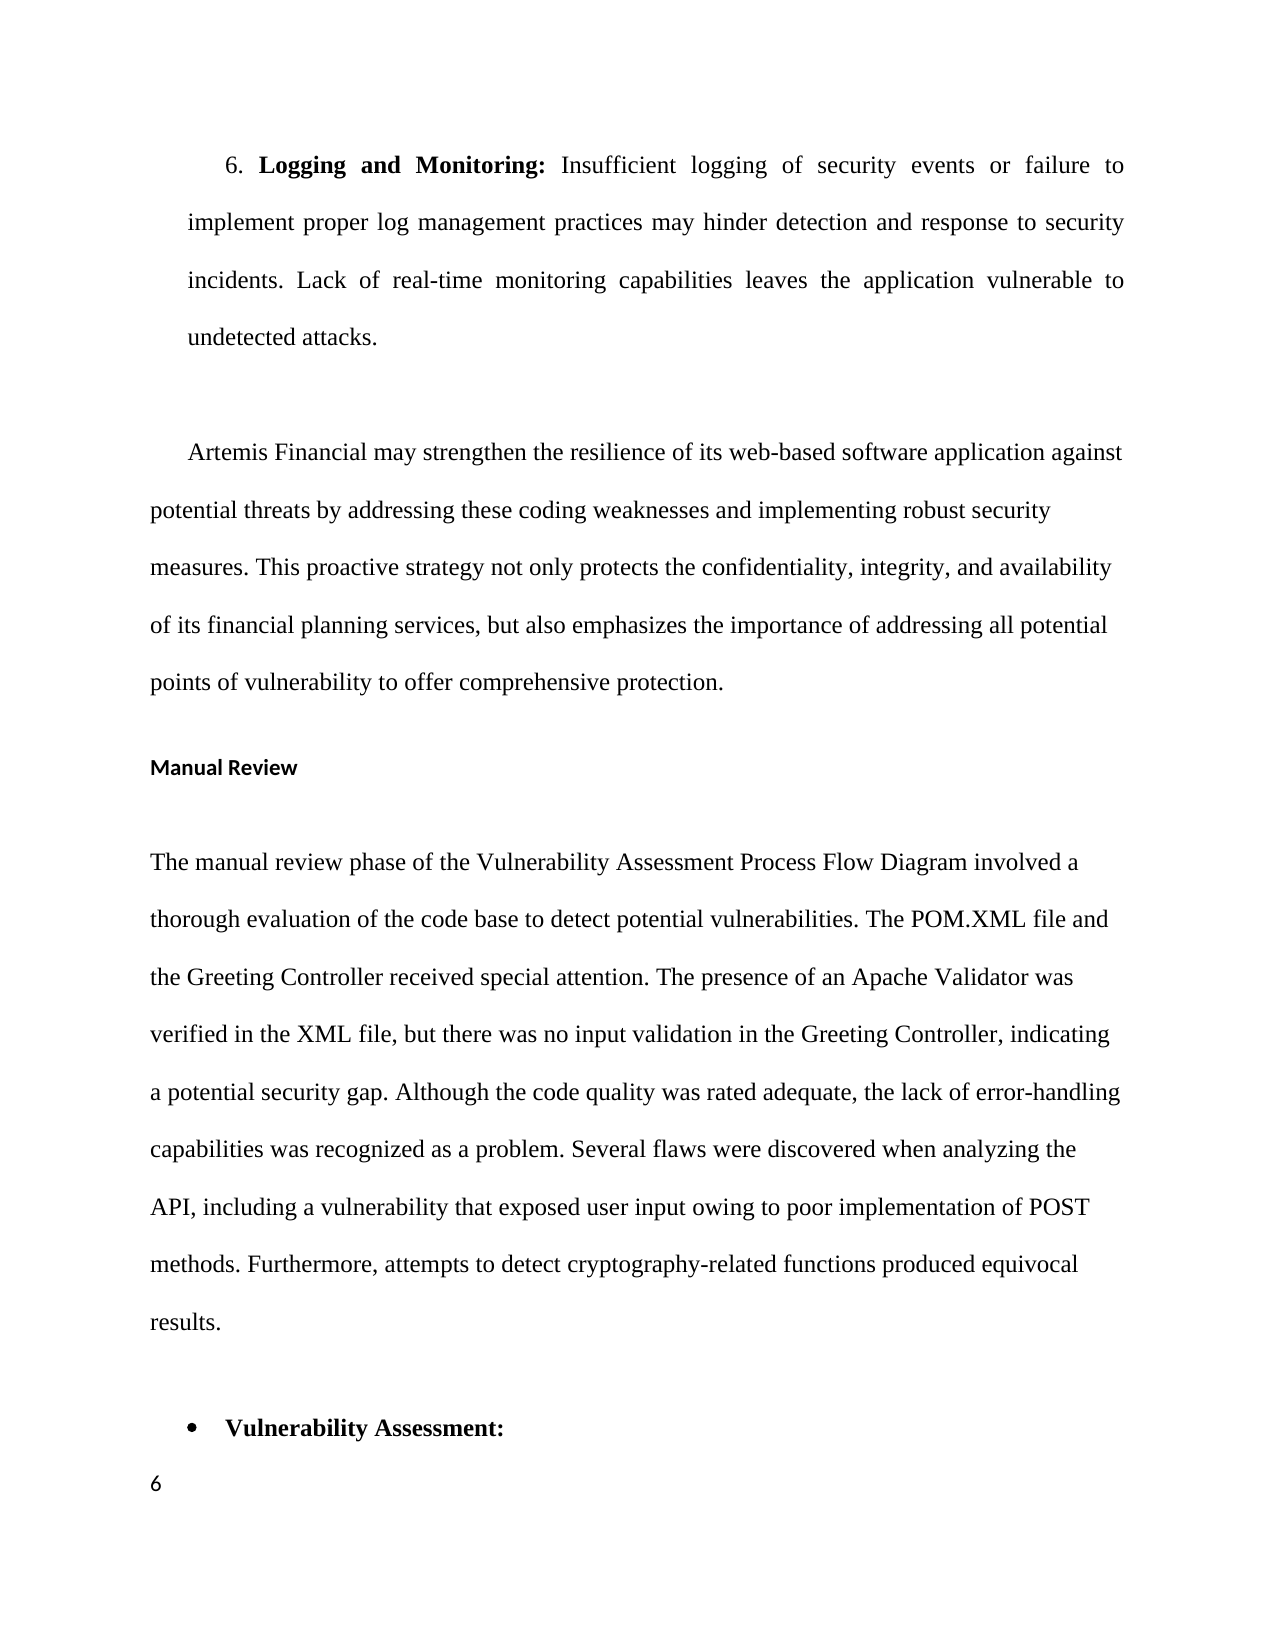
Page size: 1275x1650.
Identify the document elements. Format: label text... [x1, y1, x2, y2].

list 6. Logging and Monitoring: Insufficient logging of security events or failure to implement proper log management practices may hinder detection and response to security incidents. Lack of real-time monitoring capabilities leaves the application vulnerable to undetected attacks. [187, 150, 1125, 351]
subtitle Manual Review [150, 753, 1125, 781]
list Vulnerability Assessment: [187, 1413, 1125, 1442]
text The manual review phase of the Vulnerability Assessment Process Flow Diagram involved a thorough evaluation of the code base to detect potential vulnerabilities. The POM.XML file and the Greeting Controller received special attention. The presence of an Apache Validator was verified in the XML file, but there was no input validation in the Greeting Controller, indicating a potential security gap. Although the code quality was rated adequate, the lack of error-handling capabilities was recognized as a problem. Several flaws were discovered when analyzing the API, including a vulnerability that exposed user input owing to poor implementation of POST methods. Furthermore, attempts to detect cryptography-related functions produced equivocal results. [150, 847, 1125, 1335]
text Artemis Financial may strengthen the resilience of its web-based software application against potential threats by addressing these coding weaknesses and implementing robust security measures. This proactive strategy not only protects the confidentiality, integrity, and availability of its financial planning services, but also emphasizes the importance of addressing all potential points of vulnerability to offer comprehensive protection. [150, 437, 1125, 696]
